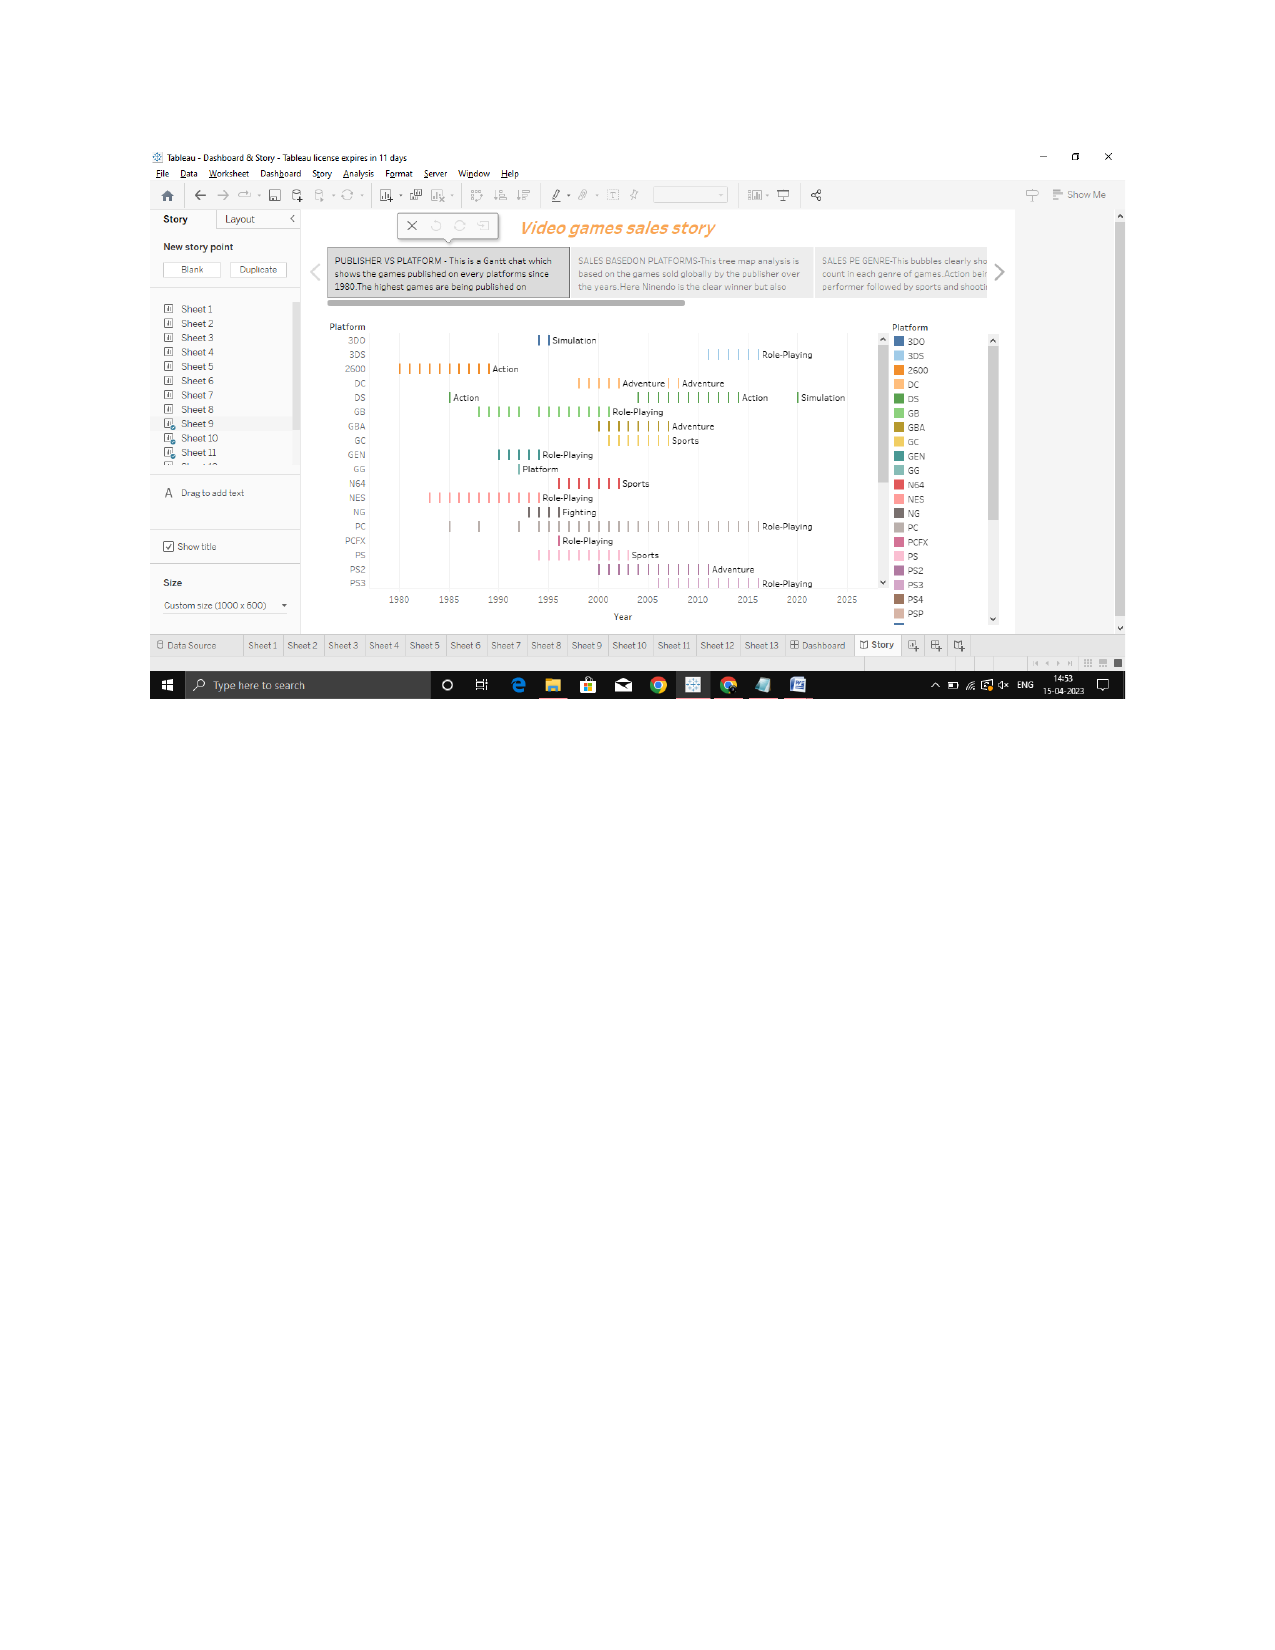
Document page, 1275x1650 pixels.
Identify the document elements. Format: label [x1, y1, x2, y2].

picture [150, 150, 1125, 699]
